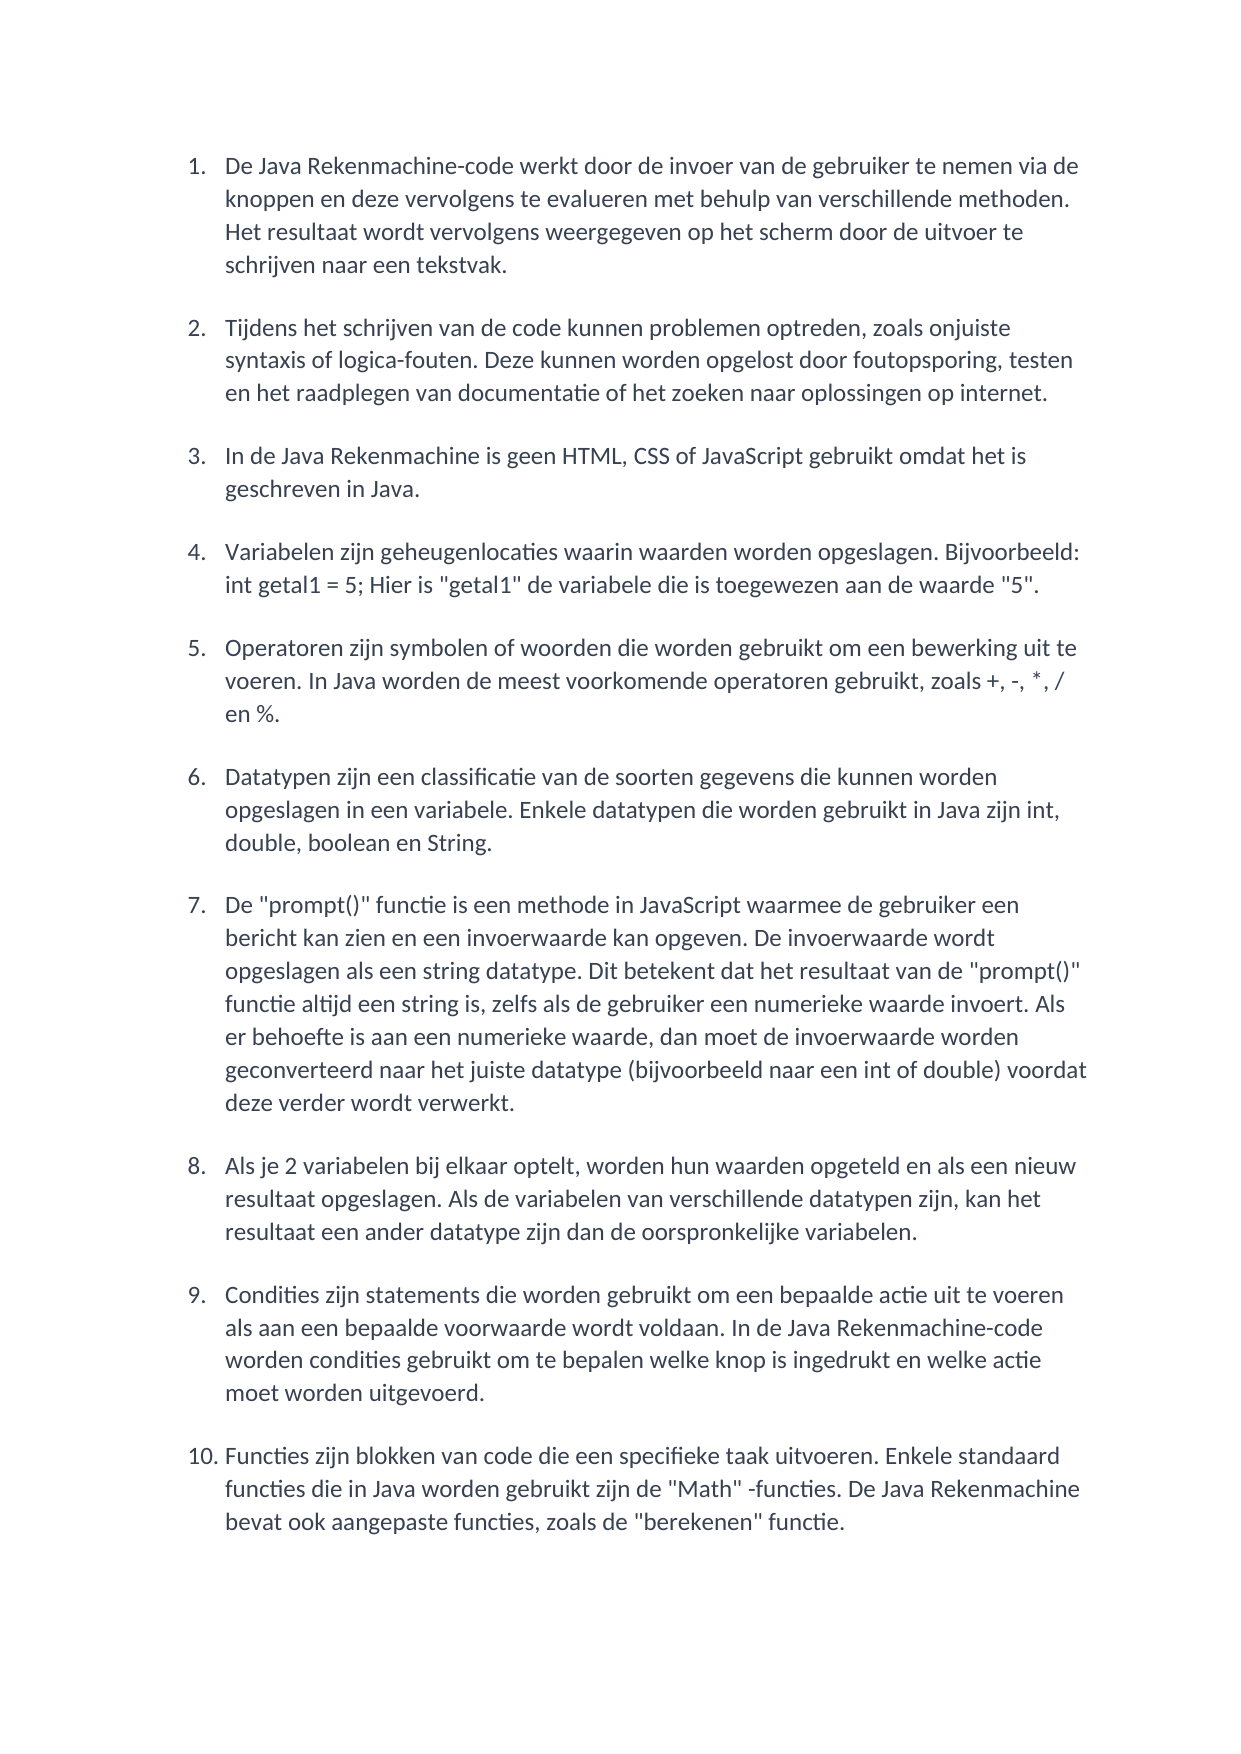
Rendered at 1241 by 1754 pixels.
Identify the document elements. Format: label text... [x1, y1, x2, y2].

list Variabelen zijn geheugenlocaties waarin waarden worden opgeslagen. Bijvoorbeeld: int getal1 = 5; Hier is "getal1" de variabele die is toegewezen aan de waarde "5". [187, 536, 1090, 630]
list Datatypen zijn een classificatie van de soorten gegevens die kunnen worden opgeslagen in een variabele. Enkele datatypen die worden gebruikt in Java zijn int, double, boolean en String. [187, 761, 1090, 887]
list De Java Rekenmachine-code werkt door de invoer van de gebruiker te nemen via de knoppen en deze vervolgens te evalueren met behulp van verschillende methoden. Het resultaat wordt vervolgens weergegeven op het scherm door de uitvoer te schrijven naar een tekstvak. [187, 150, 1090, 309]
list Als je 2 variabelen bij elkaar optelt, worden hun waarden opgeteld en als een nieuw resultaat opgeslagen. Als de variabelen van verschillende datatypen zijn, kan het resultaat een ander datatype zijn dan de oorspronkelijke variabelen. [187, 1150, 1090, 1277]
list Condities zijn statements die worden gebruikt om een bepaalde actie uit te voeren als aan een bepaalde voorwaarde wordt voldaan. In de Java Rekenmachine-code worden condities gebruikt om te bepalen welke knop is ingedrukt en welke actie moet worden uitgevoerd. [187, 1279, 1090, 1438]
list In de Java Rekenmachine is geen HTML, CSS of JavaScript gebruikt omdat het is geschreven in Java. [187, 440, 1090, 534]
list Functies zijn blokken van code die een specifieke taak uitvoeren. Enkele standaard functies die in Java worden gebruikt zijn de "Math" -functies. De Java Rekenmachine bevat ook aangepaste functies, zoals de "berekenen" functie. [187, 1440, 1090, 1567]
list Tijdens het schrijven van de code kunnen problemen optreden, zoals onjuiste syntaxis of logica-fouten. Deze kunnen worden opgelost door foutopsporing, testen en het raadplegen van documentatie of het zoeken naar oplossingen op internet. [187, 312, 1090, 438]
list Operatoren zijn symbolen of woorden die worden gebruikt om een bewerking uit te voeren. In Java worden de meest voorkomende operatoren gebruikt, zoals +, -, *, / en %. [187, 632, 1090, 759]
list De "prompt()" functie is een methode in JavaScript waarmee de gebruiker een bericht kan zien en een invoerwaarde kan opgeven. De invoerwaarde wordt opgeslagen als een string datatype. Dit betekent dat het resultaat van de "prompt()" functie altijd een string is, zelfs als de gebruiker een numerieke waarde invoert. Als er behoefte is aan een numerieke waarde, dan moet de invoerwaarde worden geconverteerd naar het juiste datatype (bijvoorbeeld naar een int of double) voordat deze verder wordt verwerkt. [187, 889, 1090, 1148]
